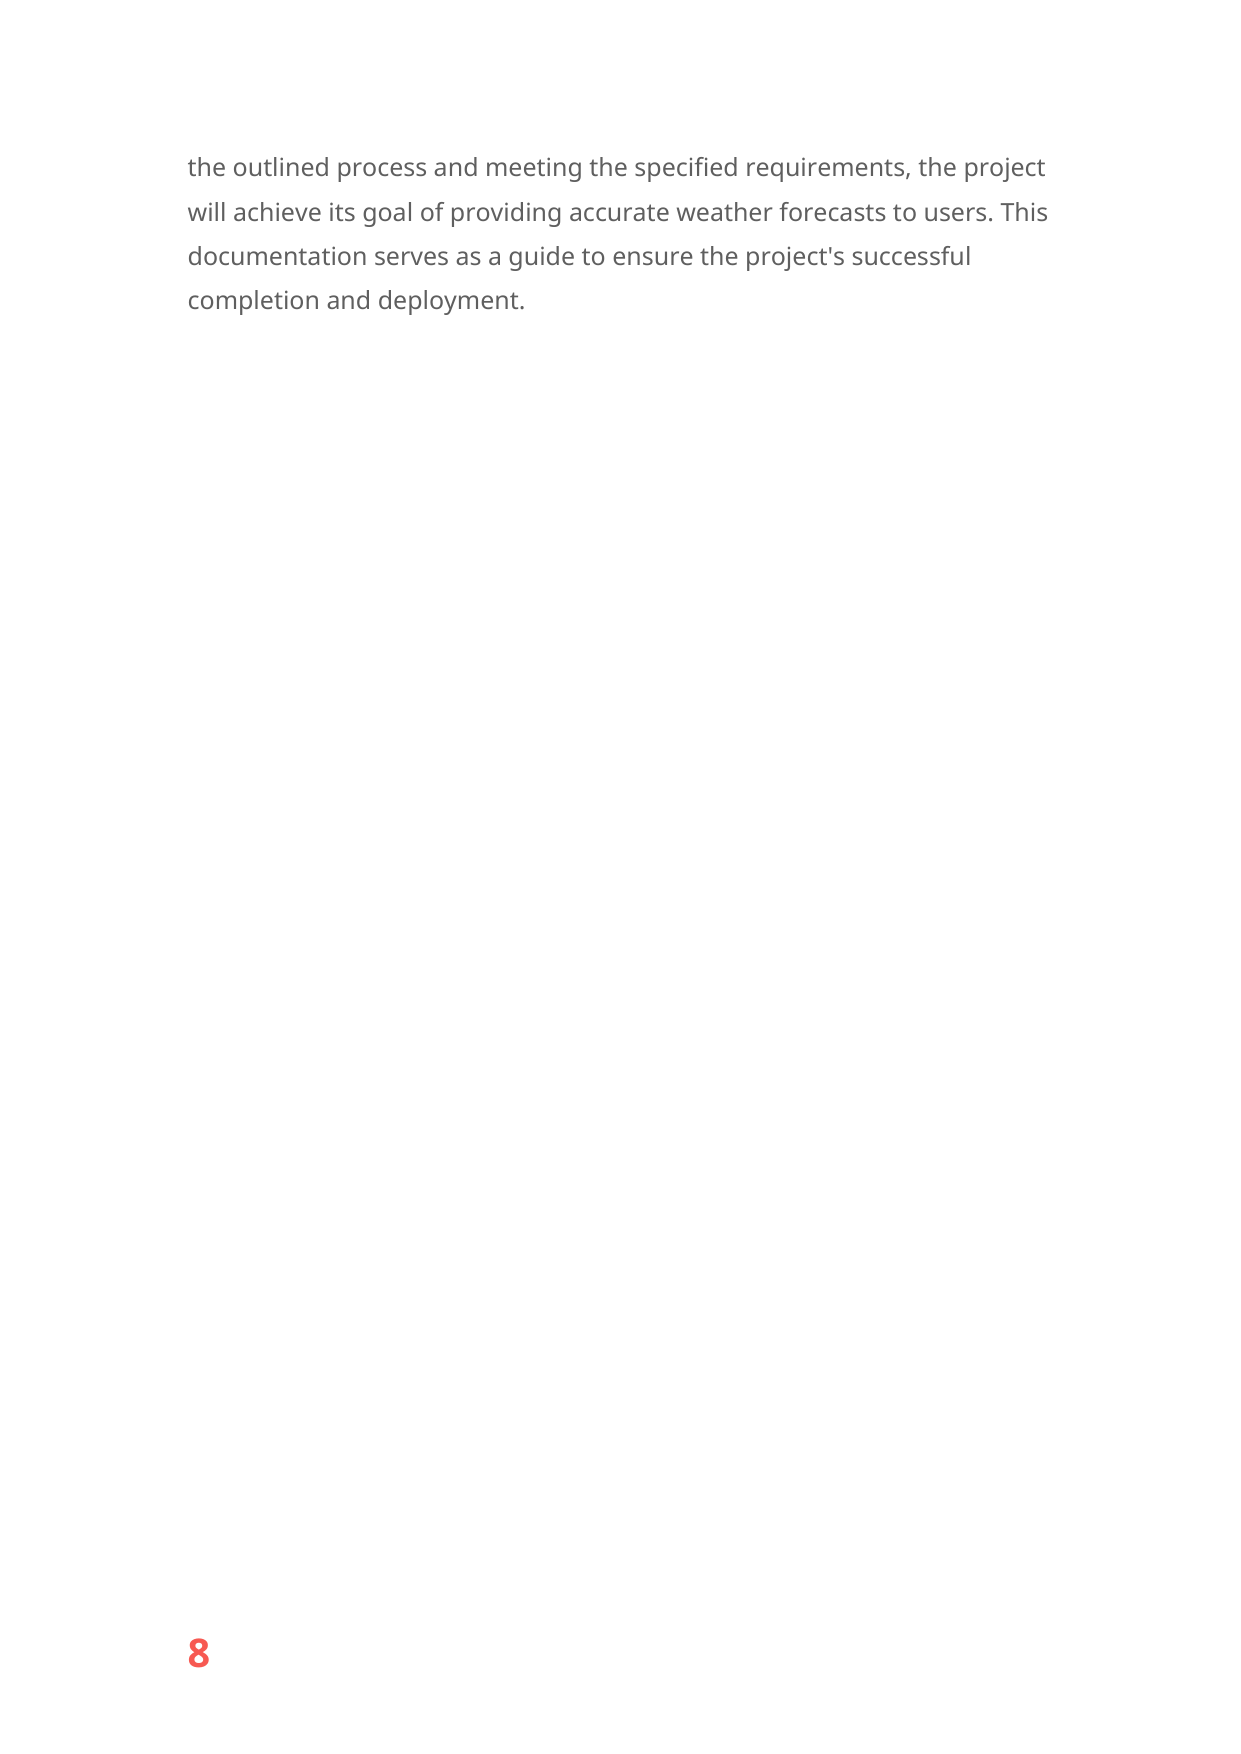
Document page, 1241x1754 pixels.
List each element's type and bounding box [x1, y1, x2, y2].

text [187, 150, 1053, 317]
